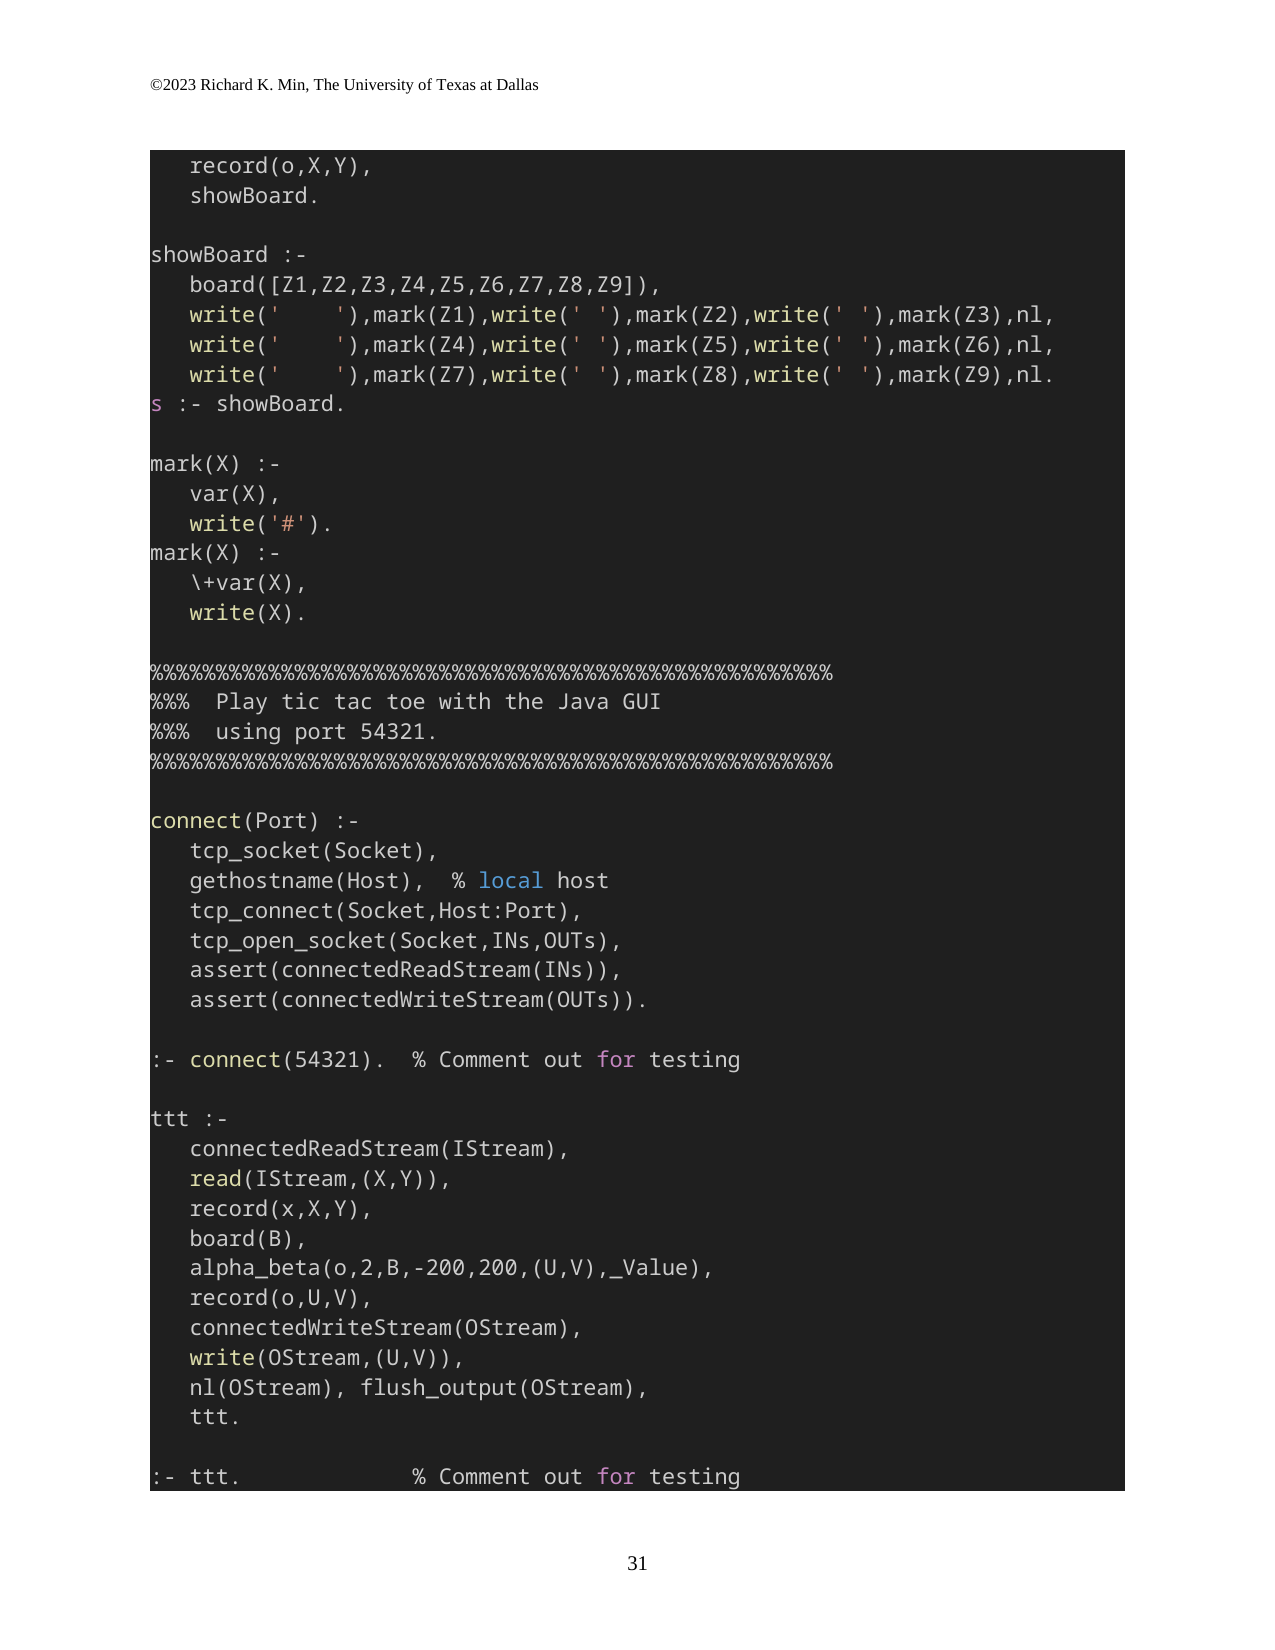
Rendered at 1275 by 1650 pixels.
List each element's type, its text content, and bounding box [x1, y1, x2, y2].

text gethostname(Host), % local host [150, 865, 1125, 895]
text alpha_beta(o,2,B,-200,200,(U,V),_Value), [150, 1252, 1125, 1282]
text read(IStream,(X,Y)), [150, 1163, 1125, 1193]
text showBoard. [150, 180, 1125, 209]
text connectedWriteStream(OStream), [150, 1312, 1125, 1342]
text \+var(X), [150, 567, 1125, 597]
text record(x,X,Y), [150, 1193, 1125, 1222]
text record(o,U,V), [150, 1282, 1125, 1312]
text s :- showBoard. [150, 388, 1125, 418]
text connect(Port) :- [150, 805, 1125, 835]
text %%% Play tic tac toe with the Java GUI [150, 686, 1125, 716]
text assert(connectedWriteStream(OUTs)). [150, 984, 1125, 1014]
text nl(OStream), flush_output(OStream), [150, 1371, 1125, 1401]
text write(' '),mark(Z4),write(' '),mark(Z5),write(' '),mark(Z6),nl, [150, 329, 1125, 358]
text connectedReadStream(IStream), [150, 1133, 1125, 1163]
text write('#'). [150, 507, 1125, 537]
text tcp_open_socket(Socket,INs,OUTs), [150, 924, 1125, 954]
text %%%%%%%%%%%%%%%%%%%%%%%%%%%%%%%%%%%%%%%%%%%%%%%%%%%% [150, 656, 1125, 686]
text :- connect(54321). % Comment out for testing [150, 1044, 1125, 1073]
text board([Z1,Z2,Z3,Z4,Z5,Z6,Z7,Z8,Z9]), [150, 269, 1125, 299]
text mark(X) :- [150, 448, 1125, 478]
text tcp_socket(Socket), [150, 835, 1125, 865]
text board(B), [150, 1222, 1125, 1252]
text %%% using port 54321. [150, 716, 1125, 746]
text mark(X) :- [150, 537, 1125, 567]
text %%%%%%%%%%%%%%%%%%%%%%%%%%%%%%%%%%%%%%%%%%%%%%%%%%%% [150, 746, 1125, 776]
text write(' '),mark(Z1),write(' '),mark(Z2),write(' '),mark(Z3),nl, [150, 299, 1125, 329]
text ttt :- [150, 1103, 1125, 1133]
text assert(connectedReadStream(INs)), [150, 954, 1125, 984]
text var(X), [150, 478, 1125, 507]
text record(o,X,Y), [150, 150, 1125, 180]
text write(OStream,(U,V)), [150, 1342, 1125, 1371]
text tcp_connect(Socket,Host:Port), [150, 895, 1125, 924]
text write(' '),mark(Z7),write(' '),mark(Z8),write(' '),mark(Z9),nl. [150, 358, 1125, 388]
text :- ttt. % Comment out for testing [150, 1461, 1125, 1491]
text showBoard :- [150, 239, 1125, 269]
text ttt. [150, 1401, 1125, 1431]
text write(X). [150, 597, 1125, 627]
